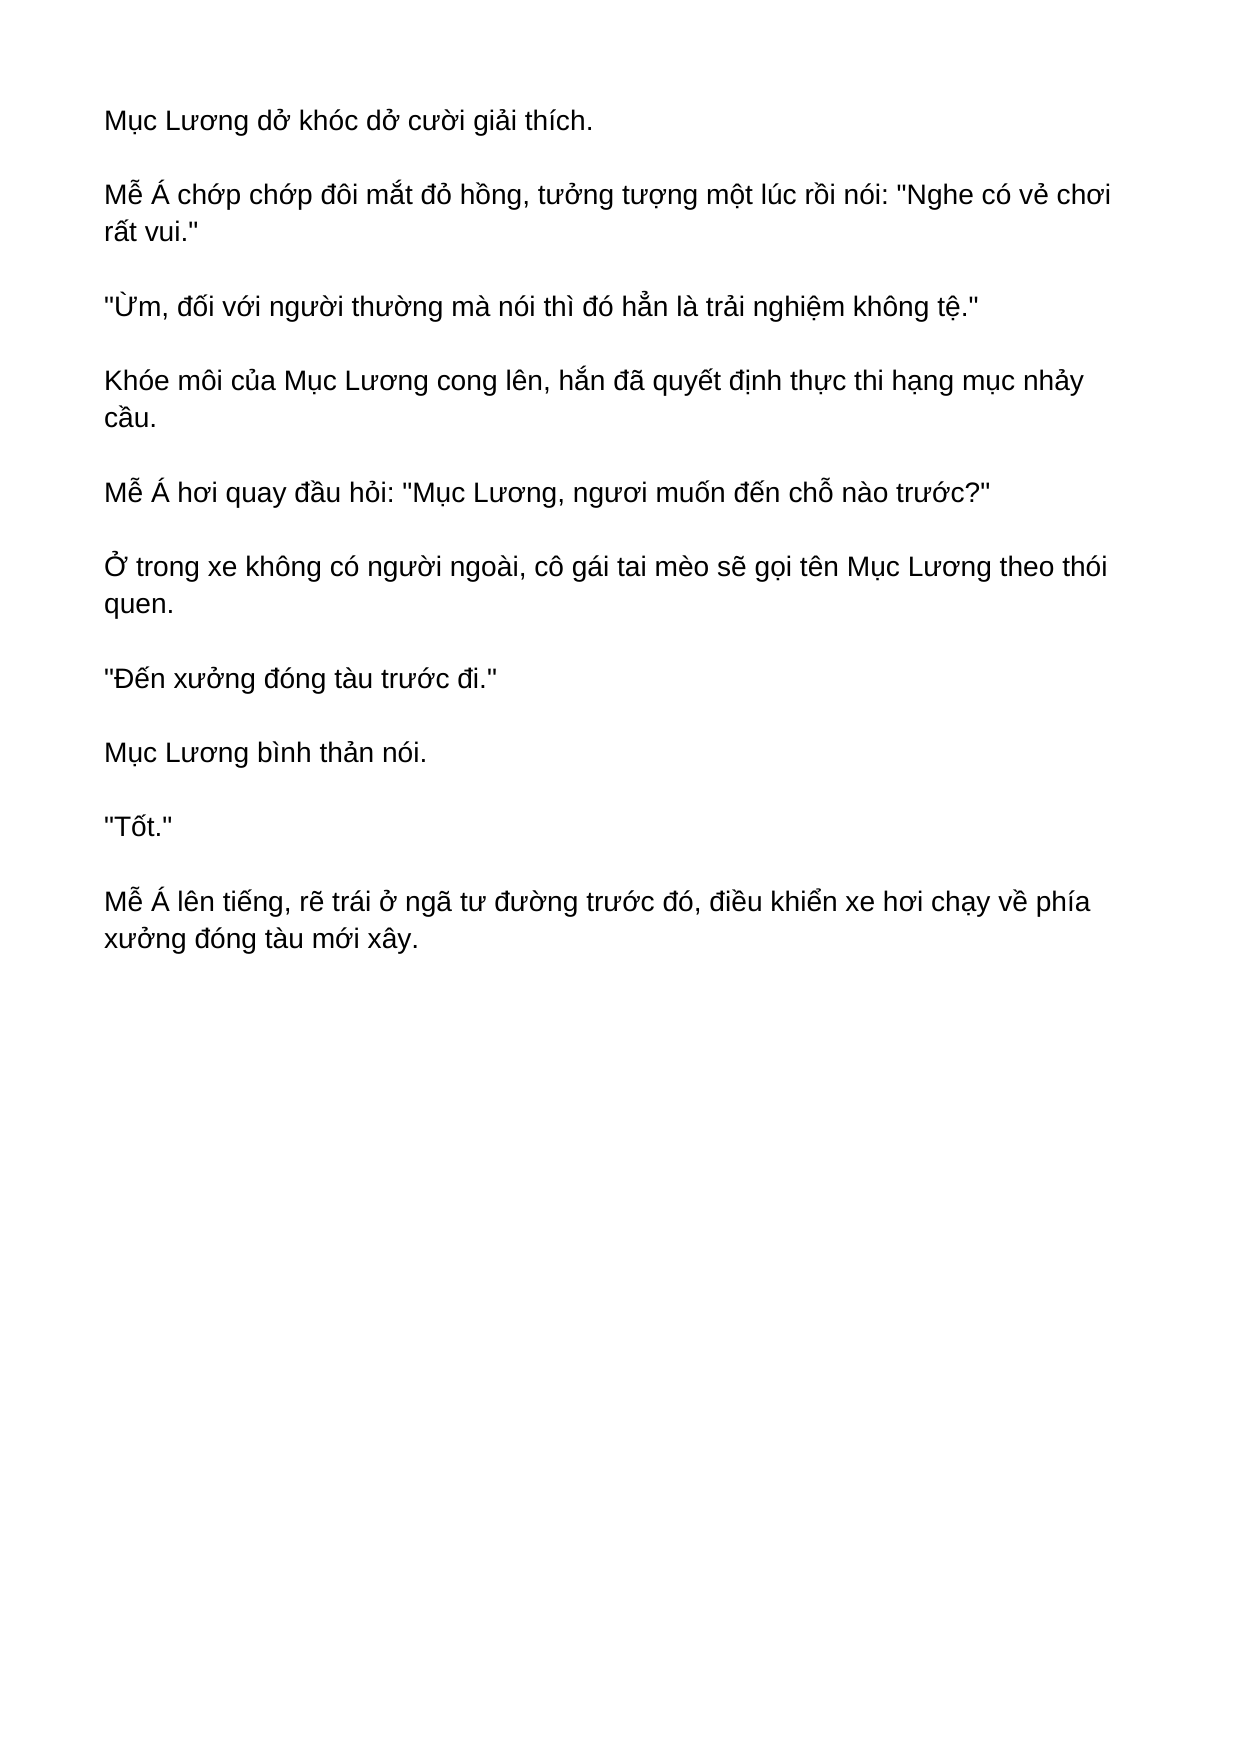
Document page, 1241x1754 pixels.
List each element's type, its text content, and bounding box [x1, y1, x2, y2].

text "Đến xưởng đóng tàu trước đi." [104, 662, 1136, 694]
text Mục Lương dở khóc dở cười giải thích. [104, 104, 1136, 136]
text "Tốt." [104, 810, 1136, 843]
text Mễ Á chớp chớp đôi mắt đỏ hồng, tưởng tượng một lúc rồi nói: "Nghe có vẻ chơi rất vui." [104, 178, 1136, 248]
text Mễ Á hơi quay đầu hỏi: "Mục Lương, ngươi muốn đến chỗ nào trước?" [104, 476, 1136, 508]
text Mục Lương bình thản nói. [104, 736, 1136, 768]
text Ở trong xe không có người ngoài, cô gái tai mèo sẽ gọi tên Mục Lương theo thói quen. [104, 550, 1136, 619]
text "Ừm, đối với người thường mà nói thì đó hẳn là trải nghiệm không tệ." [104, 290, 1136, 322]
text Khóe môi của Mục Lương cong lên, hắn đã quyết định thực thi hạng mục nhảy cầu. [104, 364, 1136, 434]
text Mễ Á lên tiếng, rẽ trái ở ngã tư đường trước đó, điều khiển xe hơi chạy về phía xưởng đóng tàu mới xây. [104, 885, 1136, 954]
